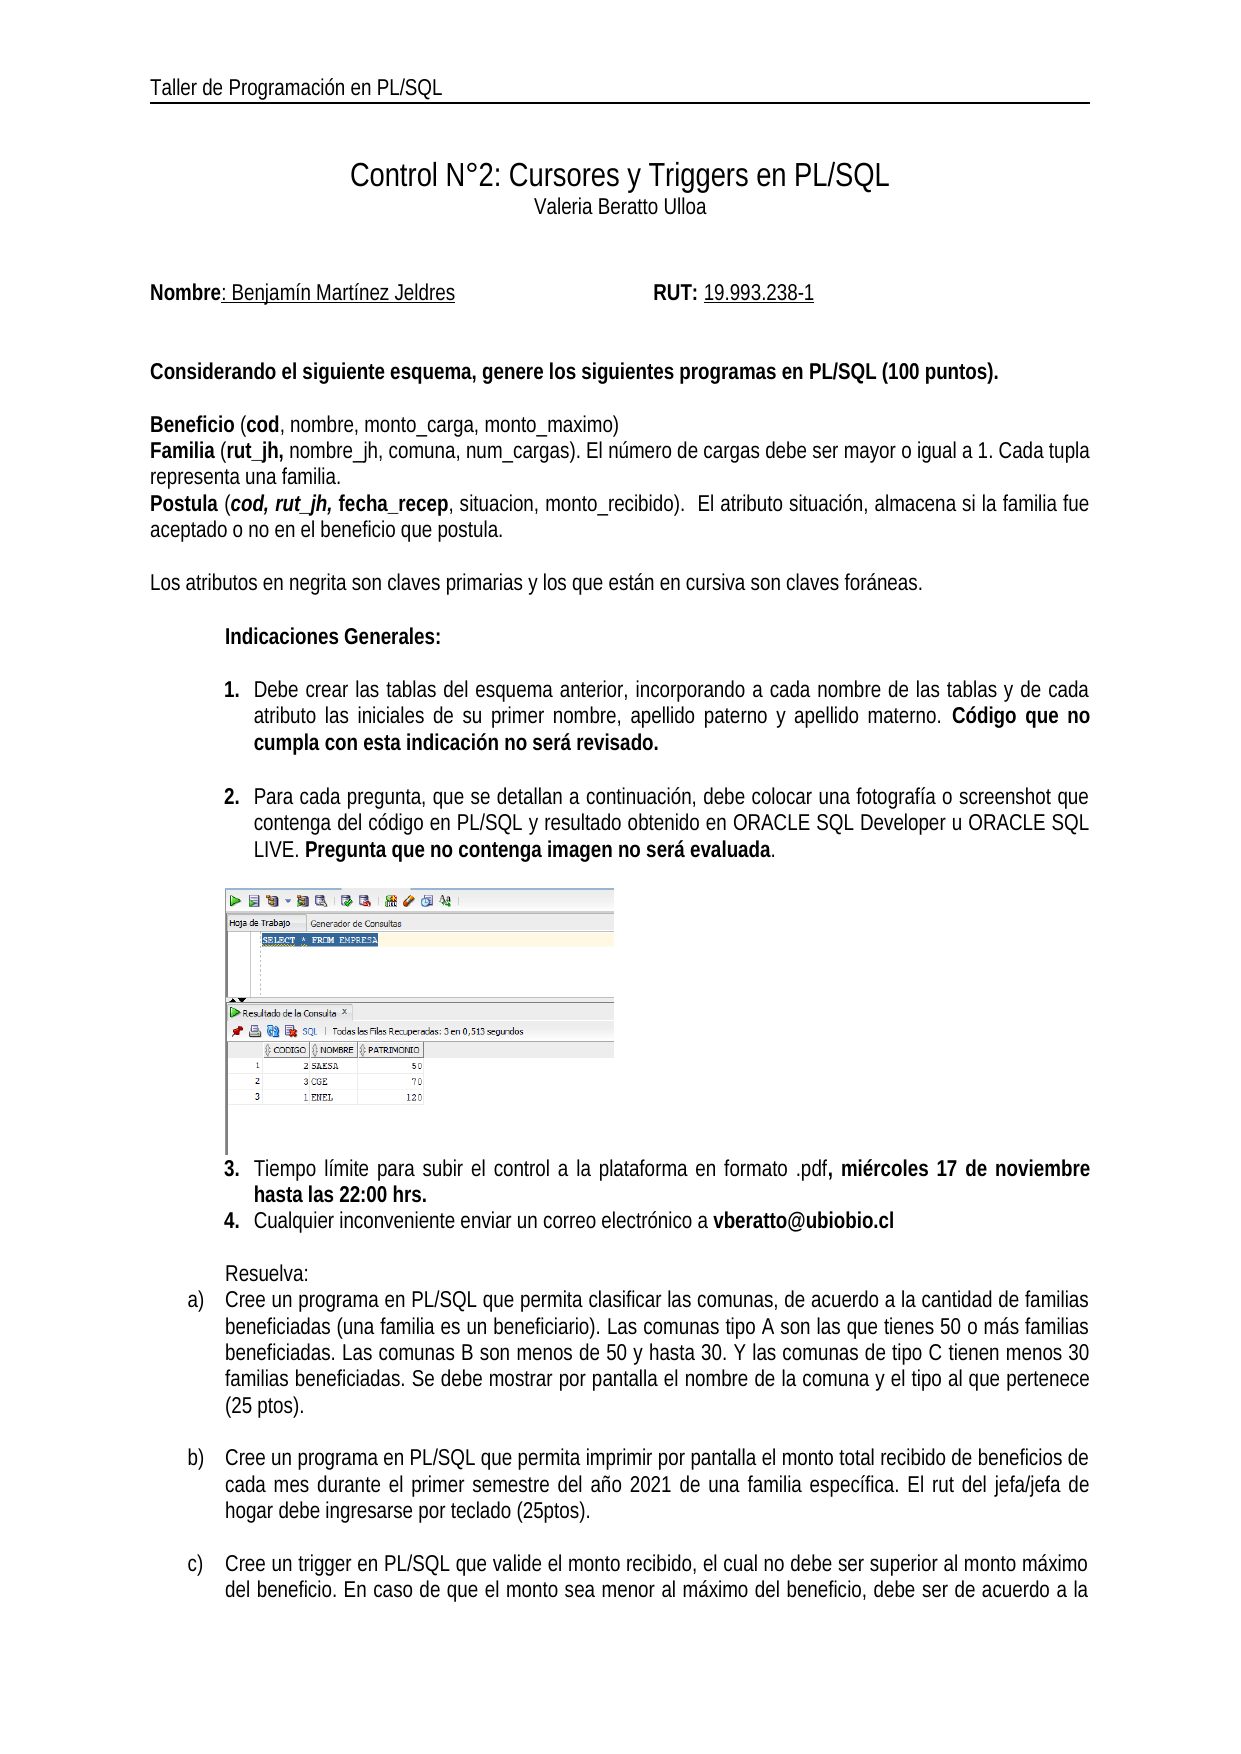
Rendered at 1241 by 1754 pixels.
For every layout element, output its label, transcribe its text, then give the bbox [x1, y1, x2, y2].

list Debe crear las tablas del esquema anterior, incorporando a cada nombre de las tablas y de cada atributo las iniciales de su primer nombre, apellido paterno y apellido materno. Código que no cumpla con esta indicación no será revisado. [224, 676, 1090, 755]
list Tiempo límite para subir el control a la plataforma en formato .pdf, miércoles 17 de noviembre hasta las 22:00 hrs. [224, 1154, 1090, 1207]
list Cree un programa en PL/SQL que permita clasificar las comunas, de acuerdo a la cantidad de familias beneficiadas (una familia es un beneficiario). Las comunas tipo A son las que tienes 50 o más familias beneficiadas. Las comunas B son menos de 50 y hasta 30. Y las comunas de tipo C tienen menos 30 familias beneficiadas. Se debe mostrar por pantalla el nombre de la comuna y el tipo al que pertenece (25 ptos). [187, 1286, 1090, 1418]
subtitle Control N°2: Cursores y Triggers en PL/SQL [150, 155, 1090, 193]
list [187, 1550, 1090, 1602]
text Beneficio (cod, nombre, monto_carga, monto_maximo) [150, 411, 1090, 437]
list Cree un programa en PL/SQL que permita imprimir por pantalla el monto total recibido de beneficios de cada mes durante el primer semestre del año 2021 de una familia específica. El rut del jefa/jefa de hogar debe ingresarse por teclado (25ptos). [187, 1444, 1090, 1523]
text Los atributos en negrita son claves primarias y los que están en cursiva son claves foráneas. [150, 569, 1090, 595]
text Valeria Beratto Ulloa [150, 193, 1090, 220]
list Para cada pregunta, que se detallan a continuación, debe colocar una fotografía o screenshot que contenga del código en PL/SQL y resultado obtenido en ORACLE SQL Developer u ORACLE SQL LIVE. Pregunta que no contenga imagen no será evaluada. [224, 783, 1090, 862]
text Postula (cod, rut_jh, fecha_recep, situacion, monto_recibido). El atributo situación, almacena si la familia fue aceptado o no en el beneficio que postula. [150, 490, 1090, 542]
list Resuelva: [225, 1260, 1090, 1286]
list Indicaciones Generales: [225, 623, 1090, 649]
text Familia (rut_jh, nombre_jh, comuna, num_cargas). El número de cargas debe ser mayor o igual a 1. Cada tupla representa una familia. [150, 437, 1090, 490]
text Nombre: Benjamín Martínez Jeldres RUT: 19.993.238-1 [150, 279, 1090, 305]
list Cualquier inconveniente enviar un correo electrónico a vberatto@ubiobio.cl [224, 1207, 1090, 1233]
picture [225, 888, 614, 1155]
text Considerando el siguiente esquema, genere los siguientes programas en PL/SQL (100 puntos). [150, 358, 1090, 384]
